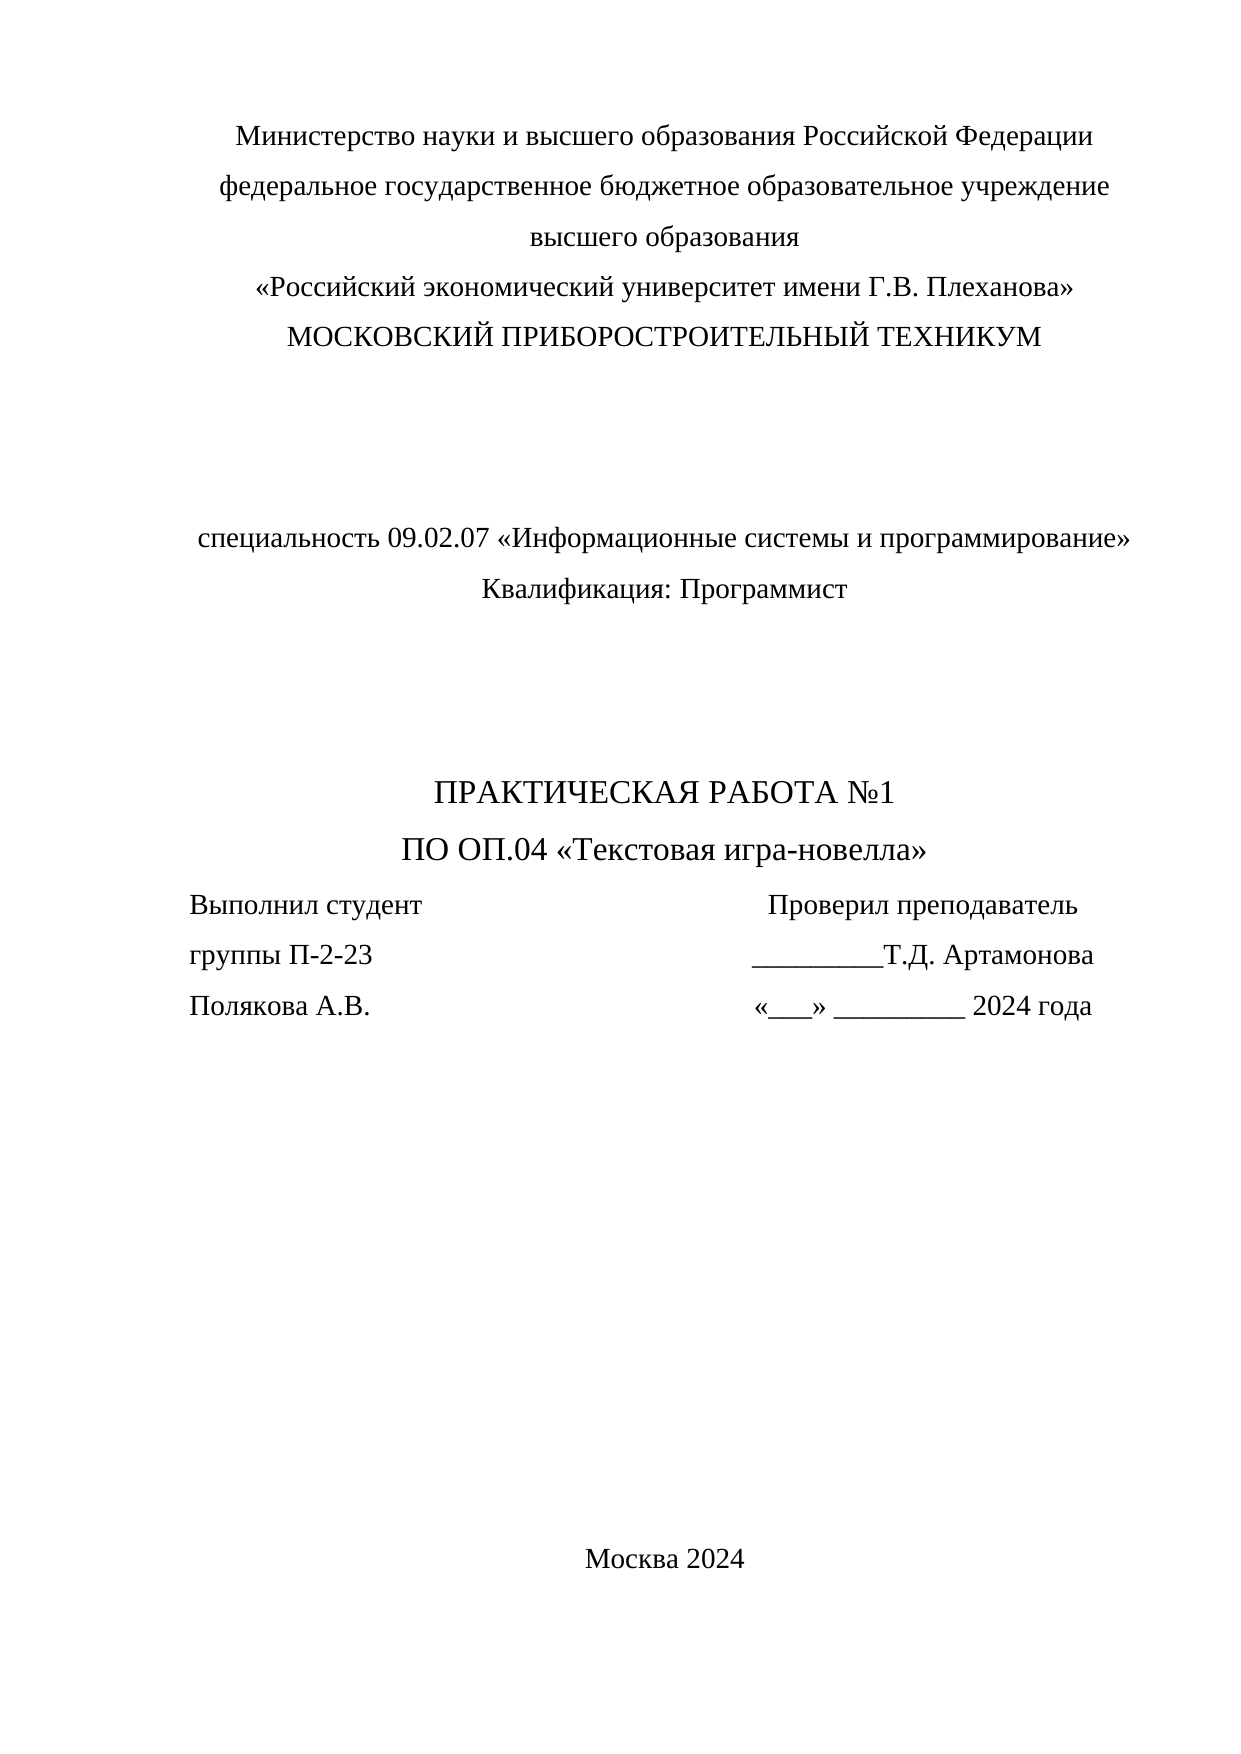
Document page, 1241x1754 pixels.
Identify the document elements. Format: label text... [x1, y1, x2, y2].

table_header Выполнил студент группы П-2-23 Полякова А.В. [177, 887, 709, 1088]
text ПРАКТИЧЕСКАЯ РАБОТА №1 [177, 772, 1152, 811]
text Москва 2024 [177, 1541, 1152, 1575]
text «Российский экономический университет имени Г.В. Плеханова» [177, 269, 1152, 303]
text ПО ОП.04 «Текстовая игра-новелла» [177, 830, 1152, 868]
text Квалификация: Программист [177, 571, 1152, 604]
text МОСКОВСКИЙ ПРИБОРОСТРОИТЕЛЬНЫЙ ТЕХНИКУМ [177, 319, 1152, 353]
text федеральное государственное бюджетное образовательное учреждение высшего образования [177, 168, 1152, 252]
text Министерство науки и высшего образования Российской Федерации [177, 118, 1152, 152]
text специальность 09.02.07 «Информационные системы и программирование» [177, 521, 1152, 554]
table_header Проверил преподаватель _________Т.Д. Артамонова «___» _________ 2024 года [709, 887, 1137, 1088]
